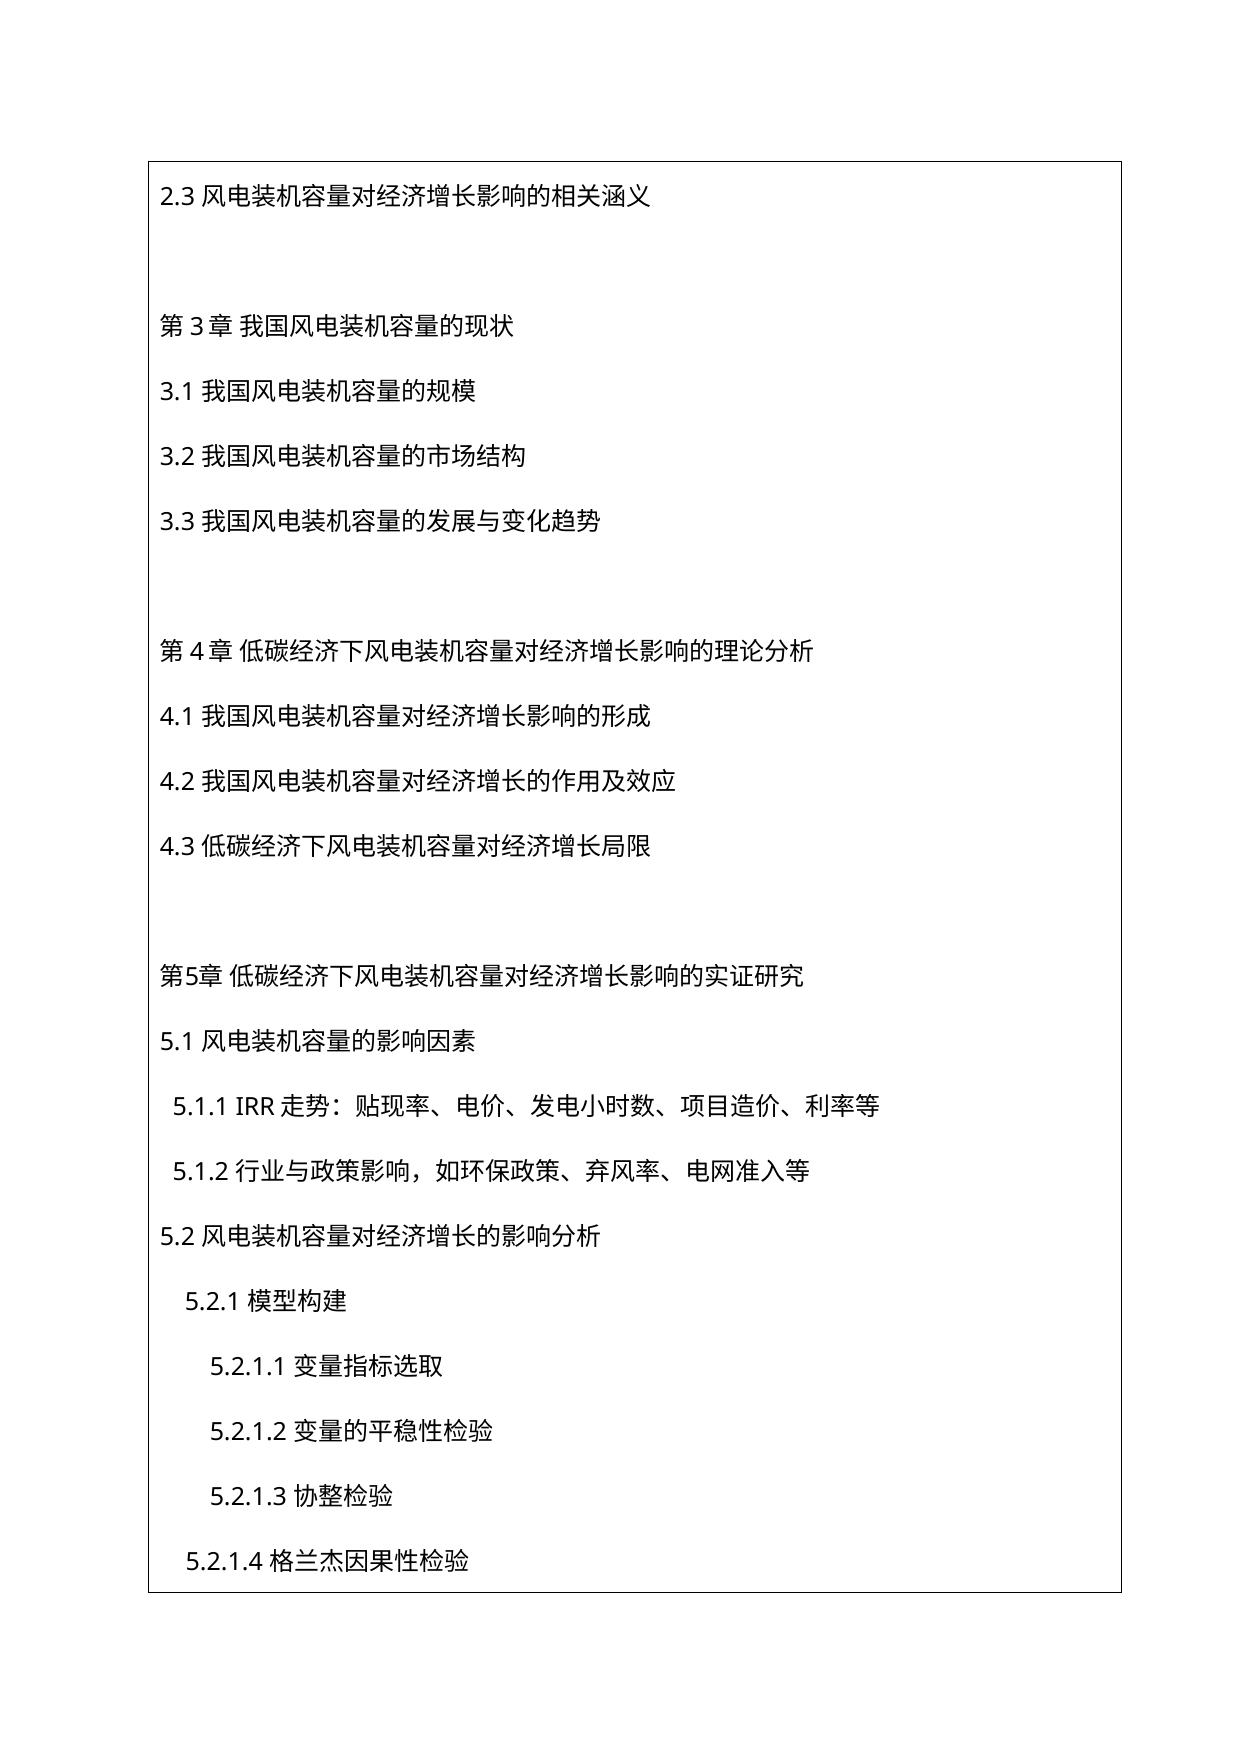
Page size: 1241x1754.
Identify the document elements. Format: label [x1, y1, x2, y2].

table_header [149, 162, 1121, 1592]
